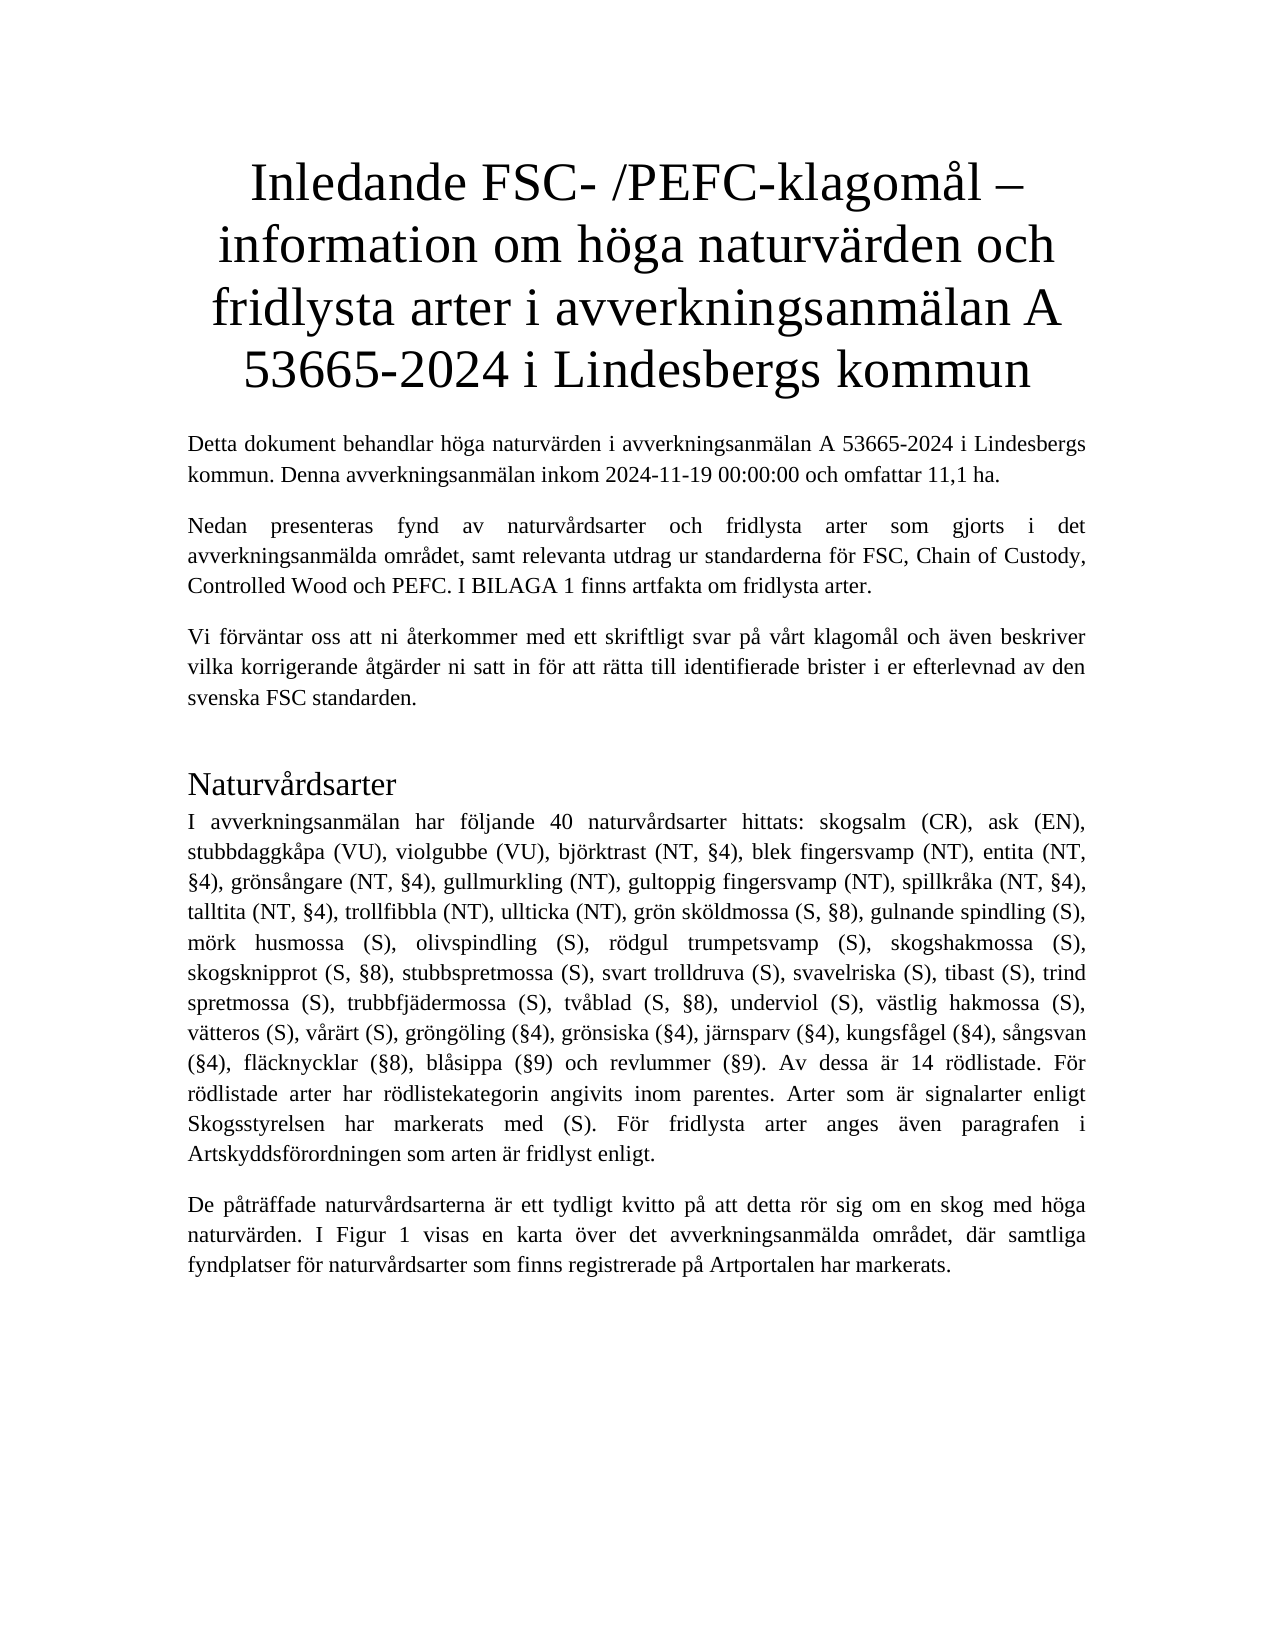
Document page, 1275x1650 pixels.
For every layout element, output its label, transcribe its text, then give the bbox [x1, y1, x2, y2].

title Inledande FSC- /PEFC-klagomål – information om höga naturvärden och fridlysta arter i avverkningsanmälan A 53665-2024 i Lindesbergs kommun [187, 150, 1087, 399]
text De påträffade naturvårdsarterna är ett tydligt kvitto på att detta rör sig om en skog med höga naturvärden. I Figur 1 visas en karta över det avverkningsanmälda området, där samtliga fyndplatser för naturvårdsarter som finns registrerade på Artportalen har markerats. [187, 1191, 1087, 1278]
text Detta dokument behandlar höga naturvärden i avverkningsanmälan A 53665-2024 i Lindesbergs kommun. Denna avverkningsanmälan inkom 2024-11-19 00:00:00 och omfattar 11,1 ha. [187, 430, 1087, 487]
subtitle Naturvårdsarter [187, 764, 1087, 802]
text Vi förväntar oss att ni återkommer med ett skriftligt svar på vårt klagomål och även beskriver vilka korrigerande åtgärder ni satt in för att rätta till identifierade brister i er efterlevnad av den svenska FSC standarden. [187, 623, 1087, 710]
text I avverkningsanmälan har följande 40 naturvårdsarter hittats: skogsalm (CR), ask (EN), stubbdaggkåpa (VU), violgubbe (VU), björktrast (NT, §4), blek fingersvamp (NT), entita (NT, §4), grönsångare (NT, §4), gullmurkling (NT), gultoppig fingersvamp (NT), spillkråka (NT, §4), talltita (NT, §4), trollfibbla (NT), ullticka (NT), grön sköldmossa (S, §8), gulnande spindling (S), mörk husmossa (S), olivspindling (S), rödgul trumpetsvamp (S), skogshakmossa (S), skogsknipprot (S, §8), stubbspretmossa (S), svart trolldruva (S), svavelriska (S), tibast (S), trind spretmossa (S), trubbfjädermossa (S), tvåblad (S, §8), underviol (S), västlig hakmossa (S), vätteros (S), vårärt (S), gröngöling (§4), grönsiska (§4), järnsparv (§4), kungsfågel (§4), sångsvan (§4), fläcknycklar (§8), blåsippa (§9) och revlummer (§9). Av dessa är 14 rödlistade. För rödlistade arter har rödlistekategorin angivits inom parentes. Arter som är signalarter enligt Skogsstyrelsen har markerats med (S). För fridlysta arter anges även paragrafen i Artskyddsförordningen som arten är fridlyst enligt. [187, 808, 1087, 1166]
text Nedan presenteras fynd av naturvårdsarter och fridlysta arter som gjorts i det avverkningsanmälda området, samt relevanta utdrag ur standarderna för FSC, Chain of Custody, Controlled Wood och PEFC. I BILAGA 1 finns artfakta om fridlysta arter. [187, 512, 1087, 598]
